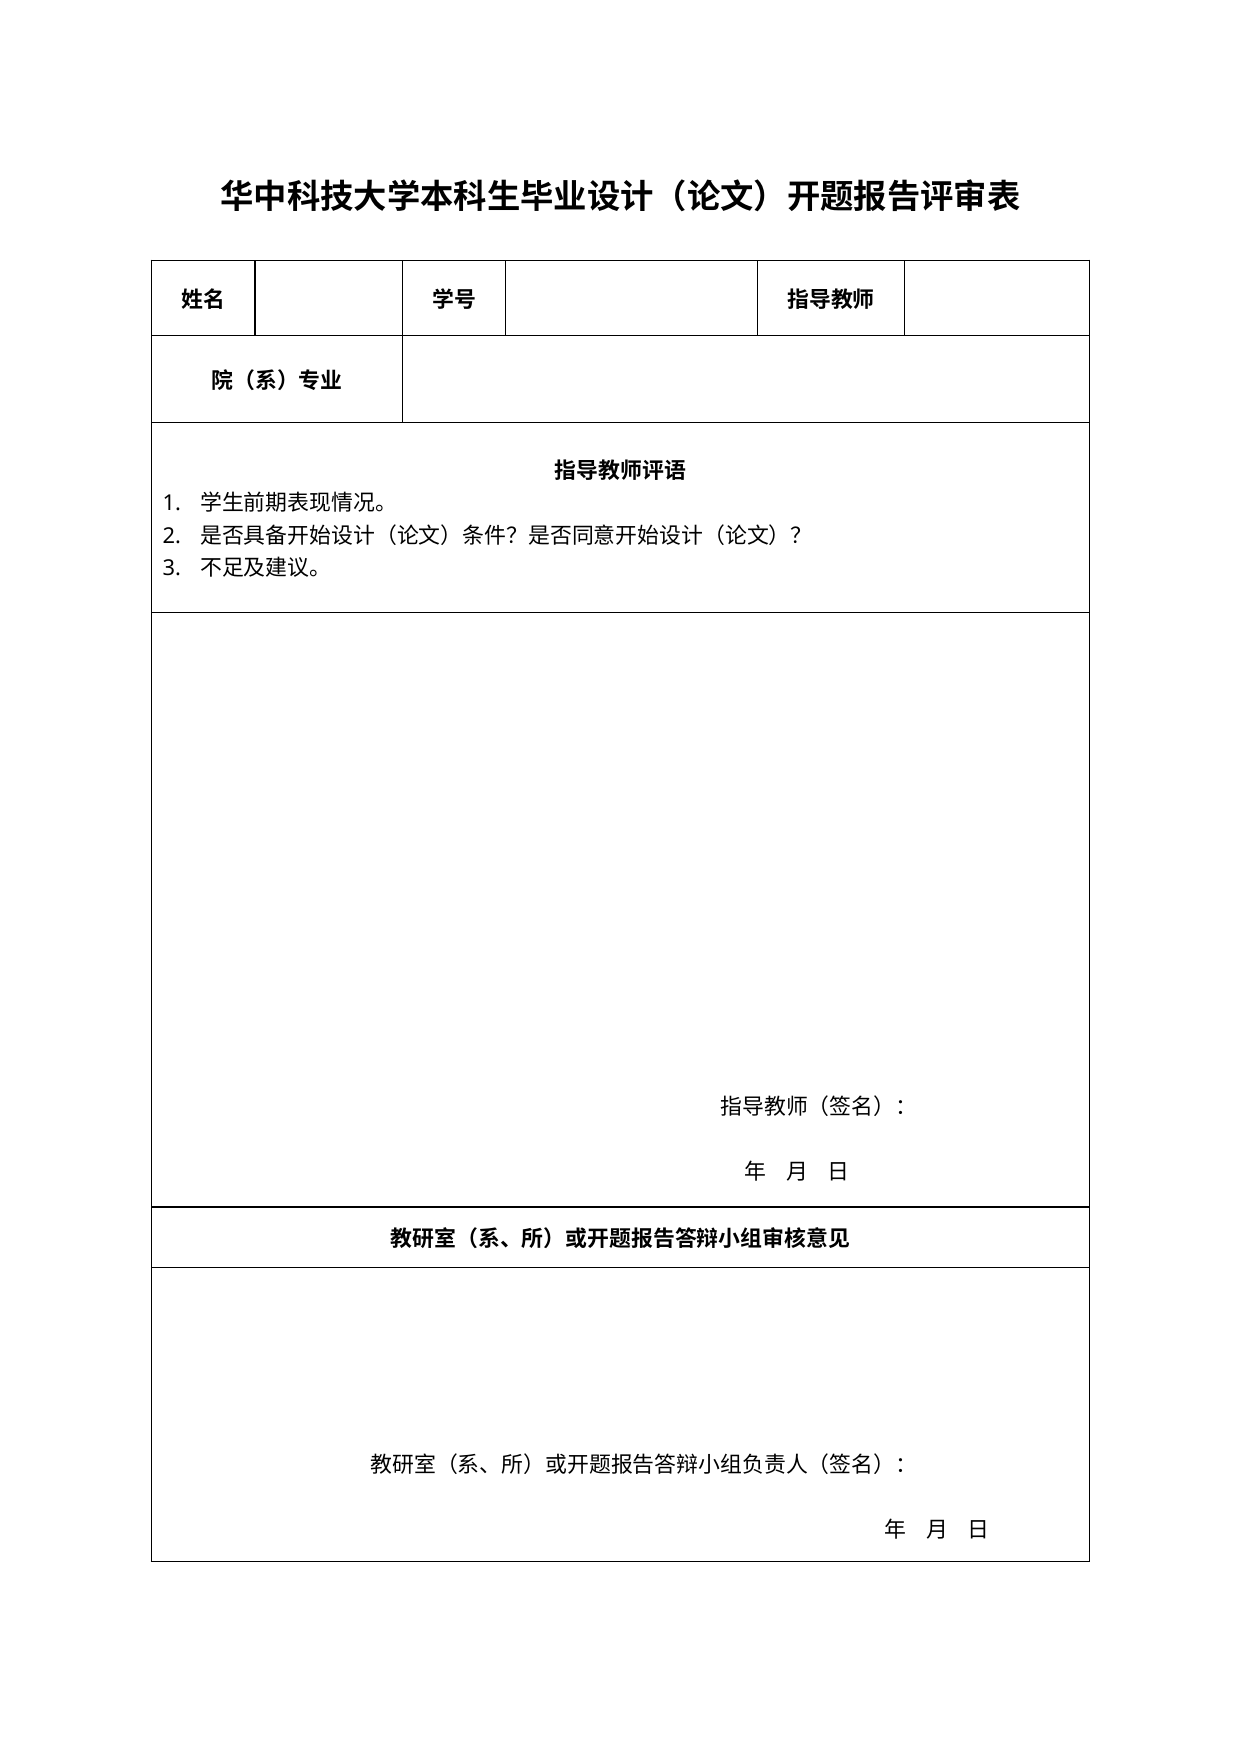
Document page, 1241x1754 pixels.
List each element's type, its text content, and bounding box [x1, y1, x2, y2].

table_cell 教研室（系、所）或开题报告答辩小组审核意见 [152, 1208, 1089, 1267]
table_cell 院（系）专业 [152, 336, 402, 422]
table_header 指导教师 [758, 261, 904, 335]
table_header [905, 261, 1089, 335]
table_cell 教研室（系、所）或开题报告答辩小组负责人（签名）： 年 月 日 [152, 1268, 1089, 1561]
table_header 学号 [403, 261, 505, 335]
text 华中科技大学本科生毕业设计（论文）开题报告评审表 [187, 162, 1053, 227]
table_header [256, 261, 402, 335]
table_header [506, 261, 757, 335]
table_cell 指导教师评语 学生前期表现情况。 是否具备开始设计（论文）条件？是否同意开始设计（论文）？ 不足及建议。 [152, 423, 1089, 612]
table_cell [403, 336, 1089, 422]
table_header 姓名 [152, 261, 254, 335]
table_cell 指导教师（签名）： 年 月 日 [152, 613, 1089, 1206]
